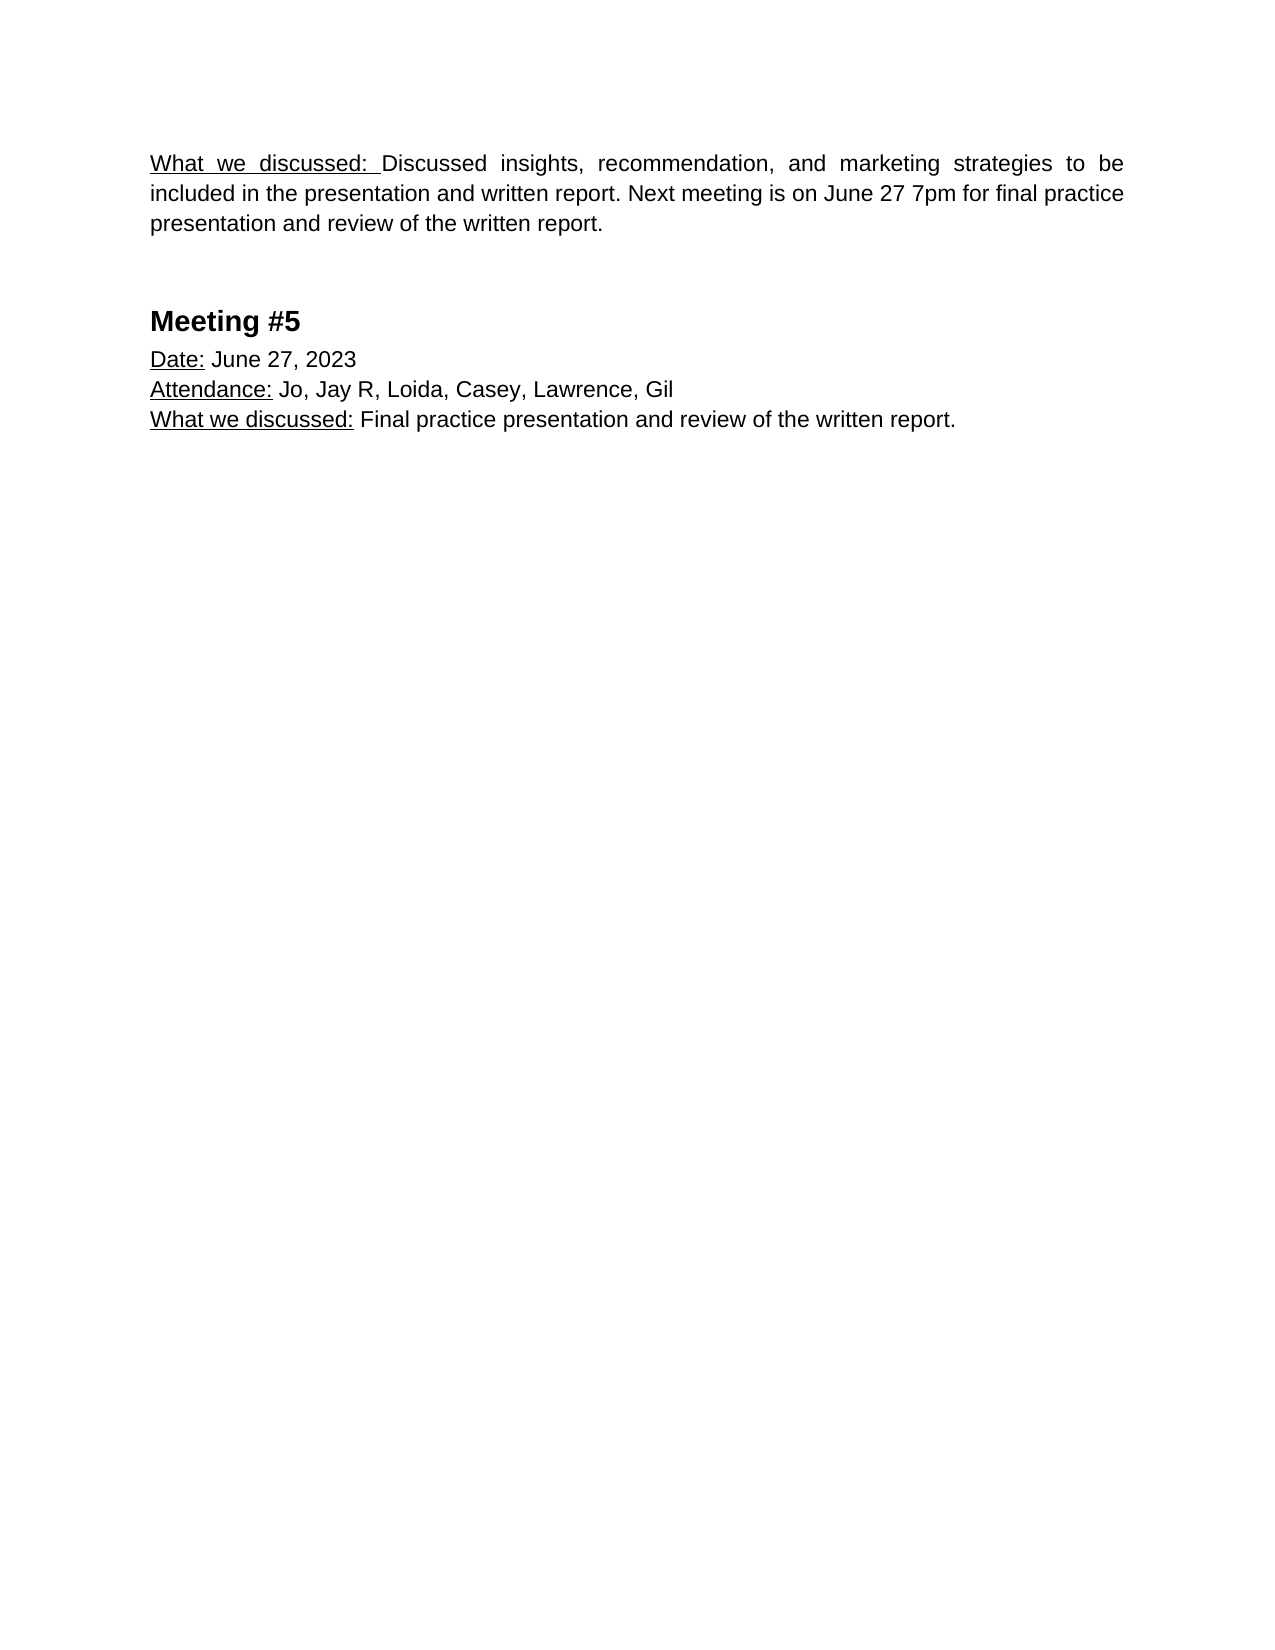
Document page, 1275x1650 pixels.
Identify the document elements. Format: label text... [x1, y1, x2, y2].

text Date: June 27, 2023 [150, 346, 1125, 372]
subtitle Meeting #5 [150, 304, 1125, 338]
text Attendance: Jo, Jay R, Loida, Casey, Lawrence, Gil [150, 376, 1125, 403]
text What we discussed: Final practice presentation and review of the written report. [150, 406, 1125, 433]
text What we discussed: Discussed insights, recommendation, and marketing strategies to be included in the presentation and written report. Next meeting is on June 27 7pm for final practice presentation and review of the written report. [150, 150, 1125, 237]
